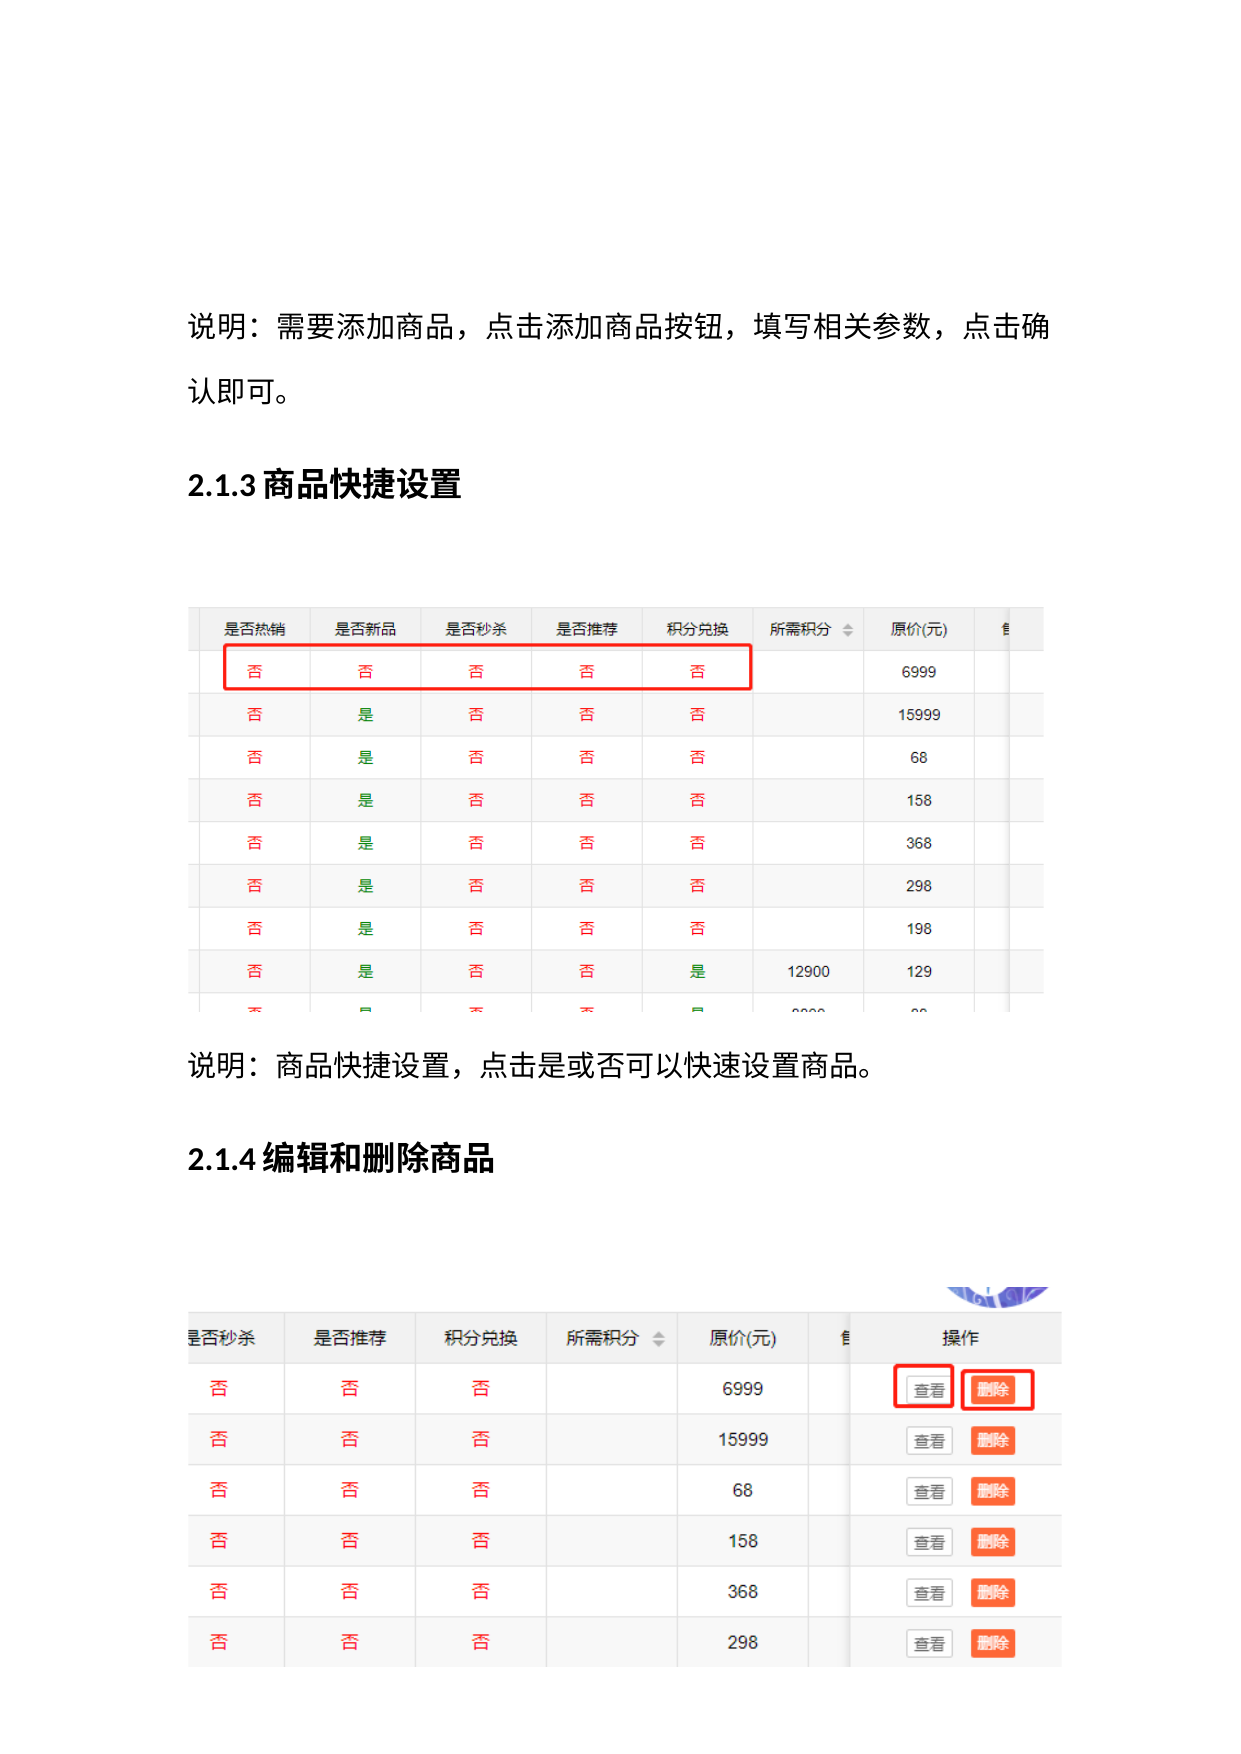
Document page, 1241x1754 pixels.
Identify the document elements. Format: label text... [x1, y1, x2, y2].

picture [188, 594, 1044, 1012]
subtitle 2.1.4编辑和删除商品 [187, 1123, 1053, 1188]
text 说明：需要添加商品，点击添加商品按钮，填写相关参数，点击确认即可。 [187, 292, 1053, 422]
picture [188, 1287, 1062, 1667]
text 说明：商品快捷设置，点击是或否可以快速设置商品。 [187, 1031, 1053, 1096]
subtitle 2.1.3商品快捷设置 [187, 449, 1053, 514]
